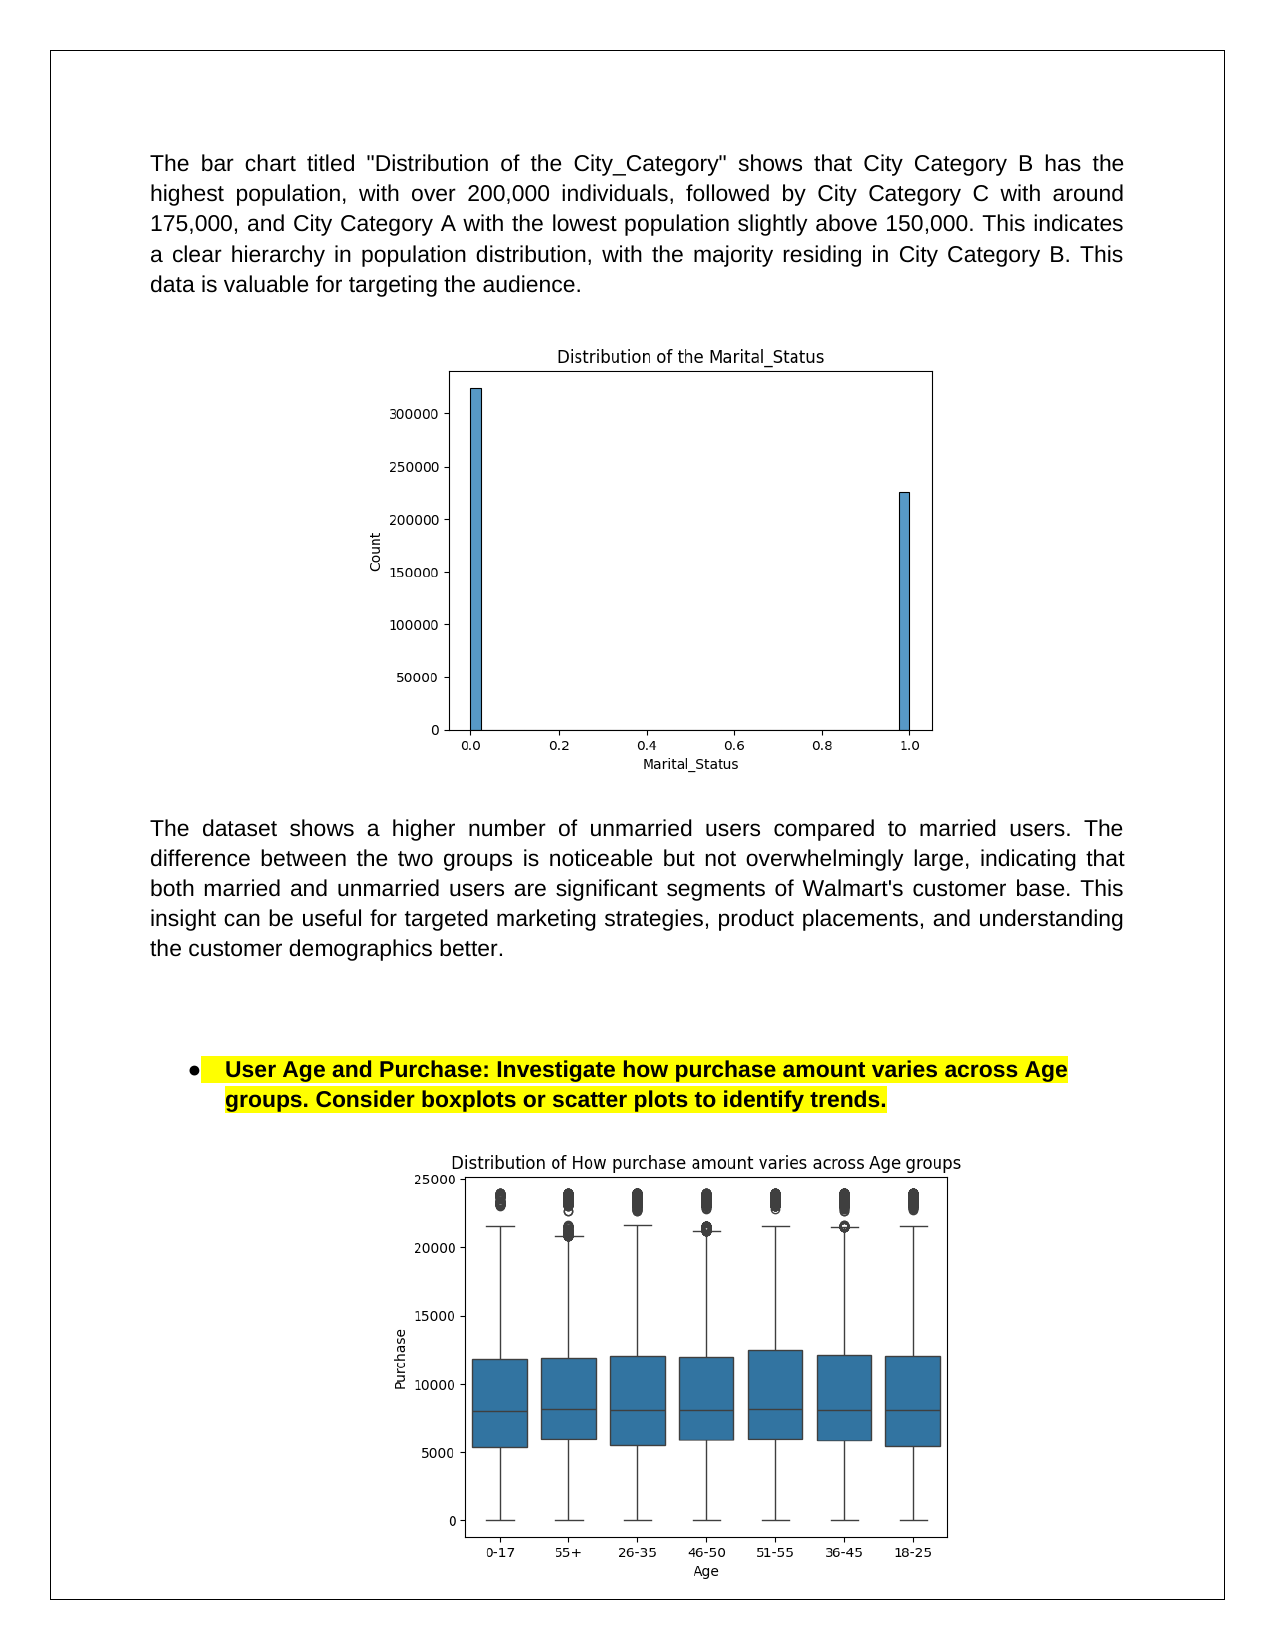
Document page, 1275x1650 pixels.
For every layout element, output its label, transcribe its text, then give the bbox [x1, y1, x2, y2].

picture [359, 340, 940, 781]
picture [384, 1145, 970, 1588]
text The bar chart titled "Distribution of the City_Category" shows that City Category B has the highest population, with over 200,000 individuals, followed by City Category C with around 175,000, and City Category A with the lowest population slightly above 150,000. This indicates a clear hierarchy in population distribution, with the majority residing in City Category B. This data is valuable for targeting the audience. [150, 150, 1125, 297]
list User Age and Purchase: Investigate how purchase amount varies across Age groups. Consider boxplots or scatter plots to identify trends. [187, 1056, 1125, 1113]
text The dataset shows a higher number of unmarried users compared to married users. The difference between the two groups is noticeable but not overwhelmingly large, indicating that both married and unmarried users are significant segments of Walmart's customer base. This insight can be useful for targeted marketing strategies, product placements, and understanding the customer demographics better. [150, 814, 1125, 962]
